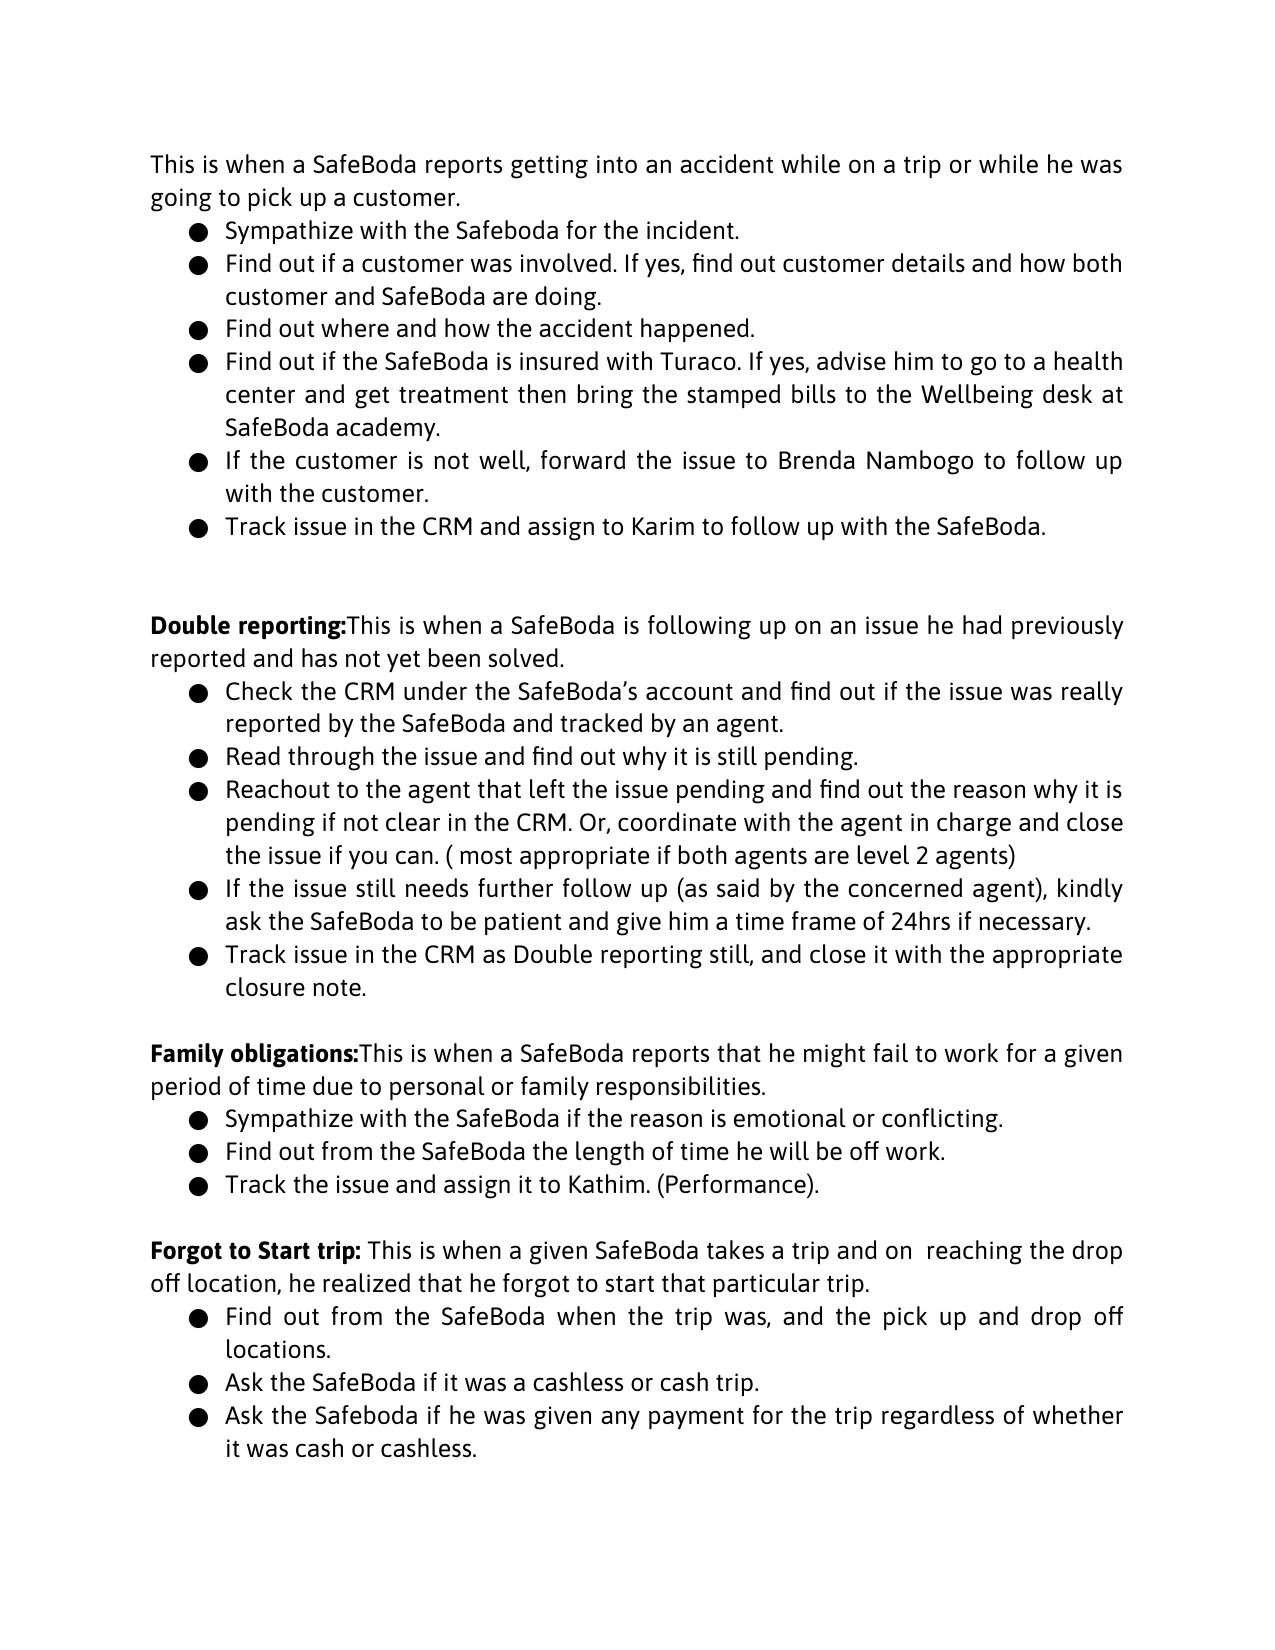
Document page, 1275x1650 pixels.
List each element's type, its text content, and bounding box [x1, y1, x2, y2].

list Find out if the SafeBoda is insured with Turaco. If yes, advise him to go to a health center and get treatment then bring the stamped bills to the Wellbeing desk at SafeBoda academy. [187, 347, 1125, 442]
list Track issue in the CRM as Double reporting still, and close it with the appropriate closure note. [187, 940, 1125, 1002]
list If the customer is not well, forward the issue to Brenda Nambogo to follow up with the customer. [187, 446, 1125, 508]
list Find out from the SafeBoda when the trip was, and the pick up and drop off locations. [187, 1302, 1125, 1364]
list Sympathize with the Safeboda for the incident. [187, 216, 1125, 244]
list Reachout to the agent that left the issue pending and find out the reason why it is pending if not clear in the CRM. Or, coordinate with the agent in charge and close the issue if you can. ( most appropriate if both agents are level 2 agents) [187, 775, 1125, 870]
list Track issue in the CRM and assign to Karim to follow up with the SafeBoda. [187, 512, 1125, 541]
list Read through the issue and find out why it is still pending. [187, 742, 1125, 771]
list If the issue still needs further follow up (as said by the concerned agent), kindly ask the SafeBoda to be patient and give him a time frame of 24hrs if necessary. [187, 874, 1125, 936]
text This is when a SafeBoda reports getting into an accident while on a trip or while he was going to pick up a customer. [150, 150, 1125, 212]
list Ask the Safeboda if he was given any payment for the trip regardless of whether it was cash or cashless. [187, 1401, 1125, 1462]
text Family obligations:This is when a SafeBoda reports that he might fail to work for a given period of time due to personal or family responsibilities. [150, 1039, 1125, 1100]
list Sympathize with the SafeBoda if the reason is emotional or conflicting. [187, 1104, 1125, 1133]
text Double reporting:This is when a SafeBoda is following up on an issue he had previously reported and has not yet been solved. [150, 611, 1125, 672]
list Find out from the SafeBoda the length of time he will be off work. [187, 1137, 1125, 1166]
list Ask the SafeBoda if it was a cashless or cash trip. [187, 1368, 1125, 1397]
text Forgot to Start trip: This is when a given SafeBoda takes a trip and on reaching the drop off location, he realized that he forgot to start that particular trip. [150, 1236, 1125, 1298]
list Check the CRM under the SafeBoda’s account and find out if the issue was really reported by the SafeBoda and tracked by an agent. [187, 677, 1125, 738]
list Find out where and how the accident happened. [187, 314, 1125, 343]
list Find out if a customer was involved. If yes, find out customer details and how both customer and SafeBoda are doing. [187, 249, 1125, 310]
list Track the issue and assign it to Kathim. (Performance). [187, 1170, 1125, 1199]
